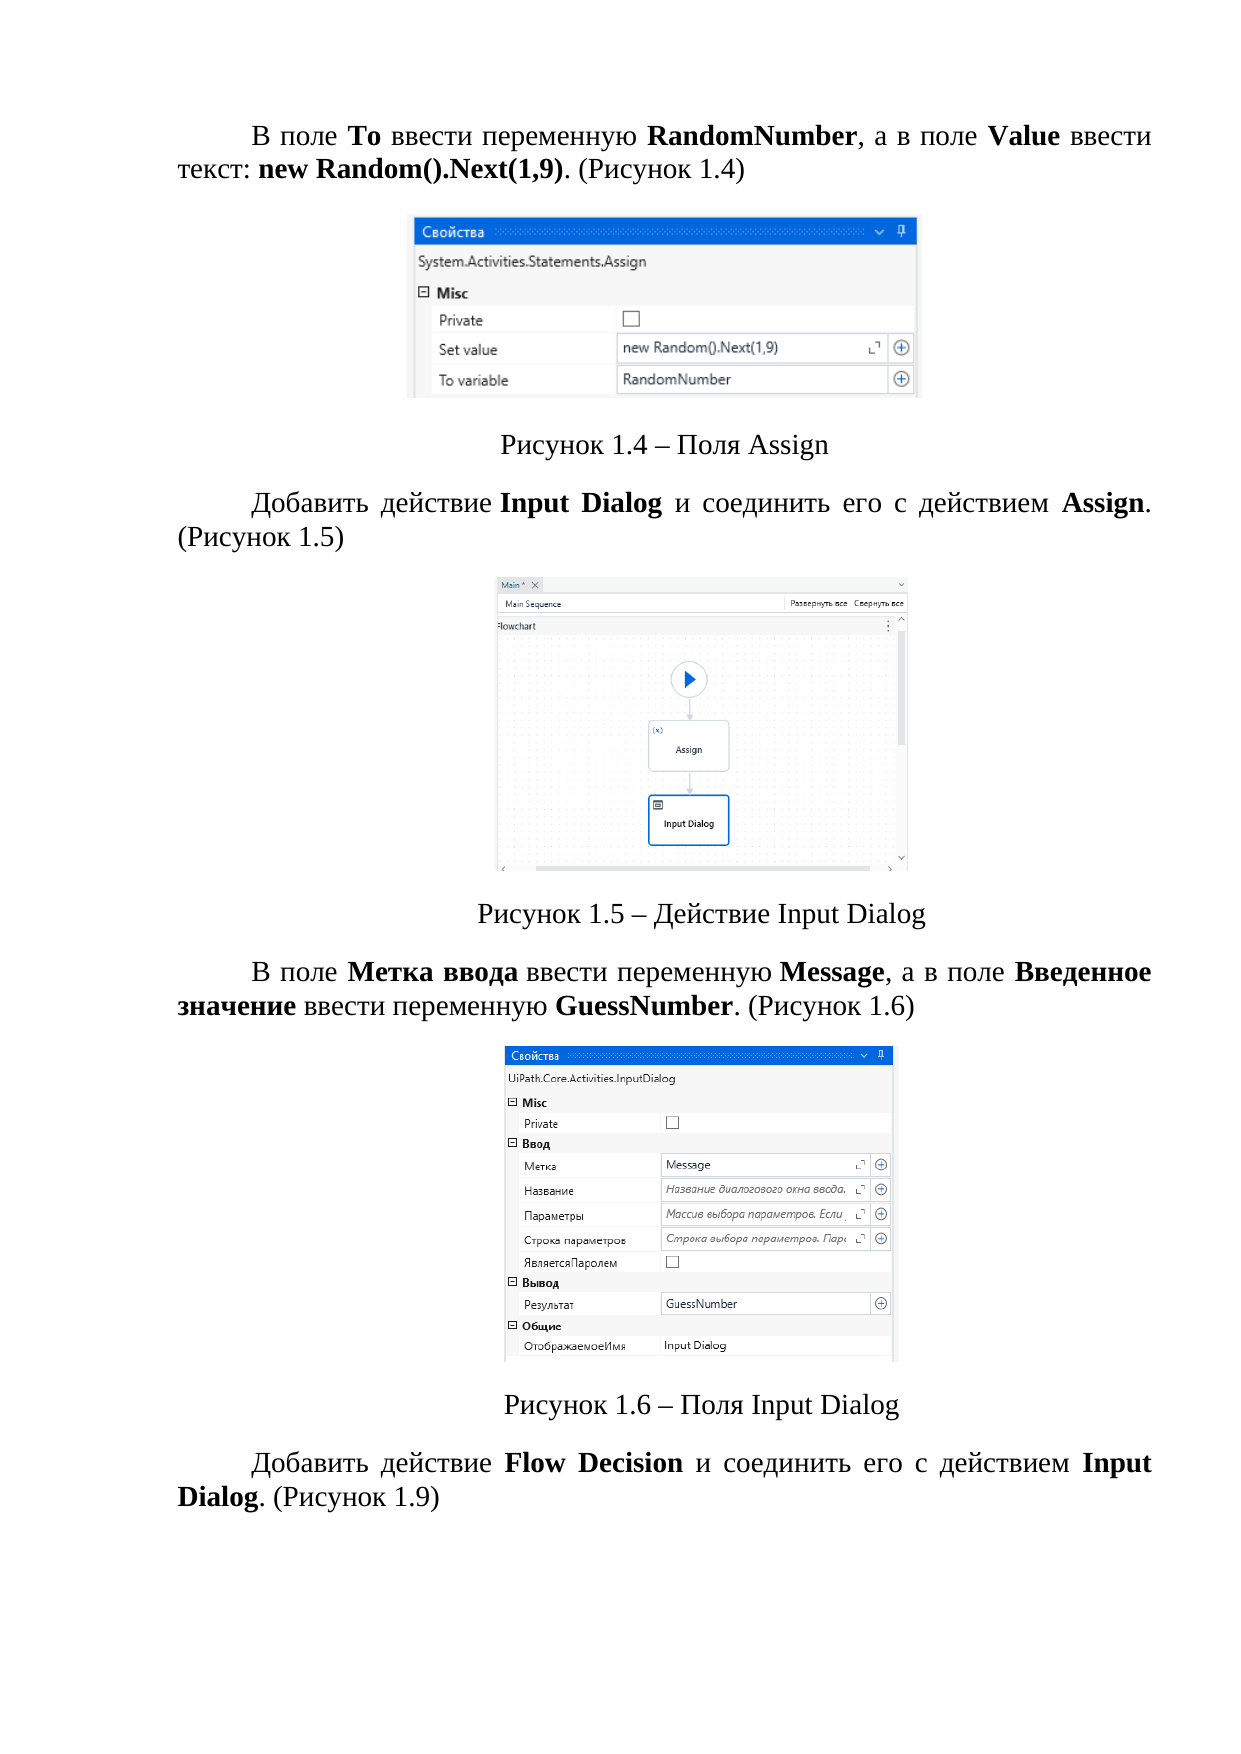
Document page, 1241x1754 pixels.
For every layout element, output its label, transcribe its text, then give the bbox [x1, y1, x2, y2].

text Рисунок 1.6 – Поля Input Dialog [177, 1387, 1152, 1420]
picture [504, 1046, 899, 1362]
text Рисунок 1.5 – Действие Input Dialog [177, 896, 1152, 929]
picture [406, 214, 923, 398]
text В поле To ввести переменную RandomNumber, а в поле Value ввести текст: new Random().Next(1,9). (Рисунок 1.4) [177, 118, 1152, 185]
text Добавить действие Flow Decision и соединить его с действием Input Dialog. (Рисунок 1.9) [177, 1445, 1152, 1512]
picture [494, 577, 909, 871]
text В поле Метка ввода ввести переменную Message, а в поле Введенное значение ввести переменную GuessNumber. (Рисунок 1.6) [177, 954, 1152, 1022]
text Добавить действие Input Dialog и соединить его с действием Assign. (Рисунок 1.5) [177, 485, 1152, 552]
text Рисунок 1.4 – Поля Assign [177, 427, 1152, 460]
